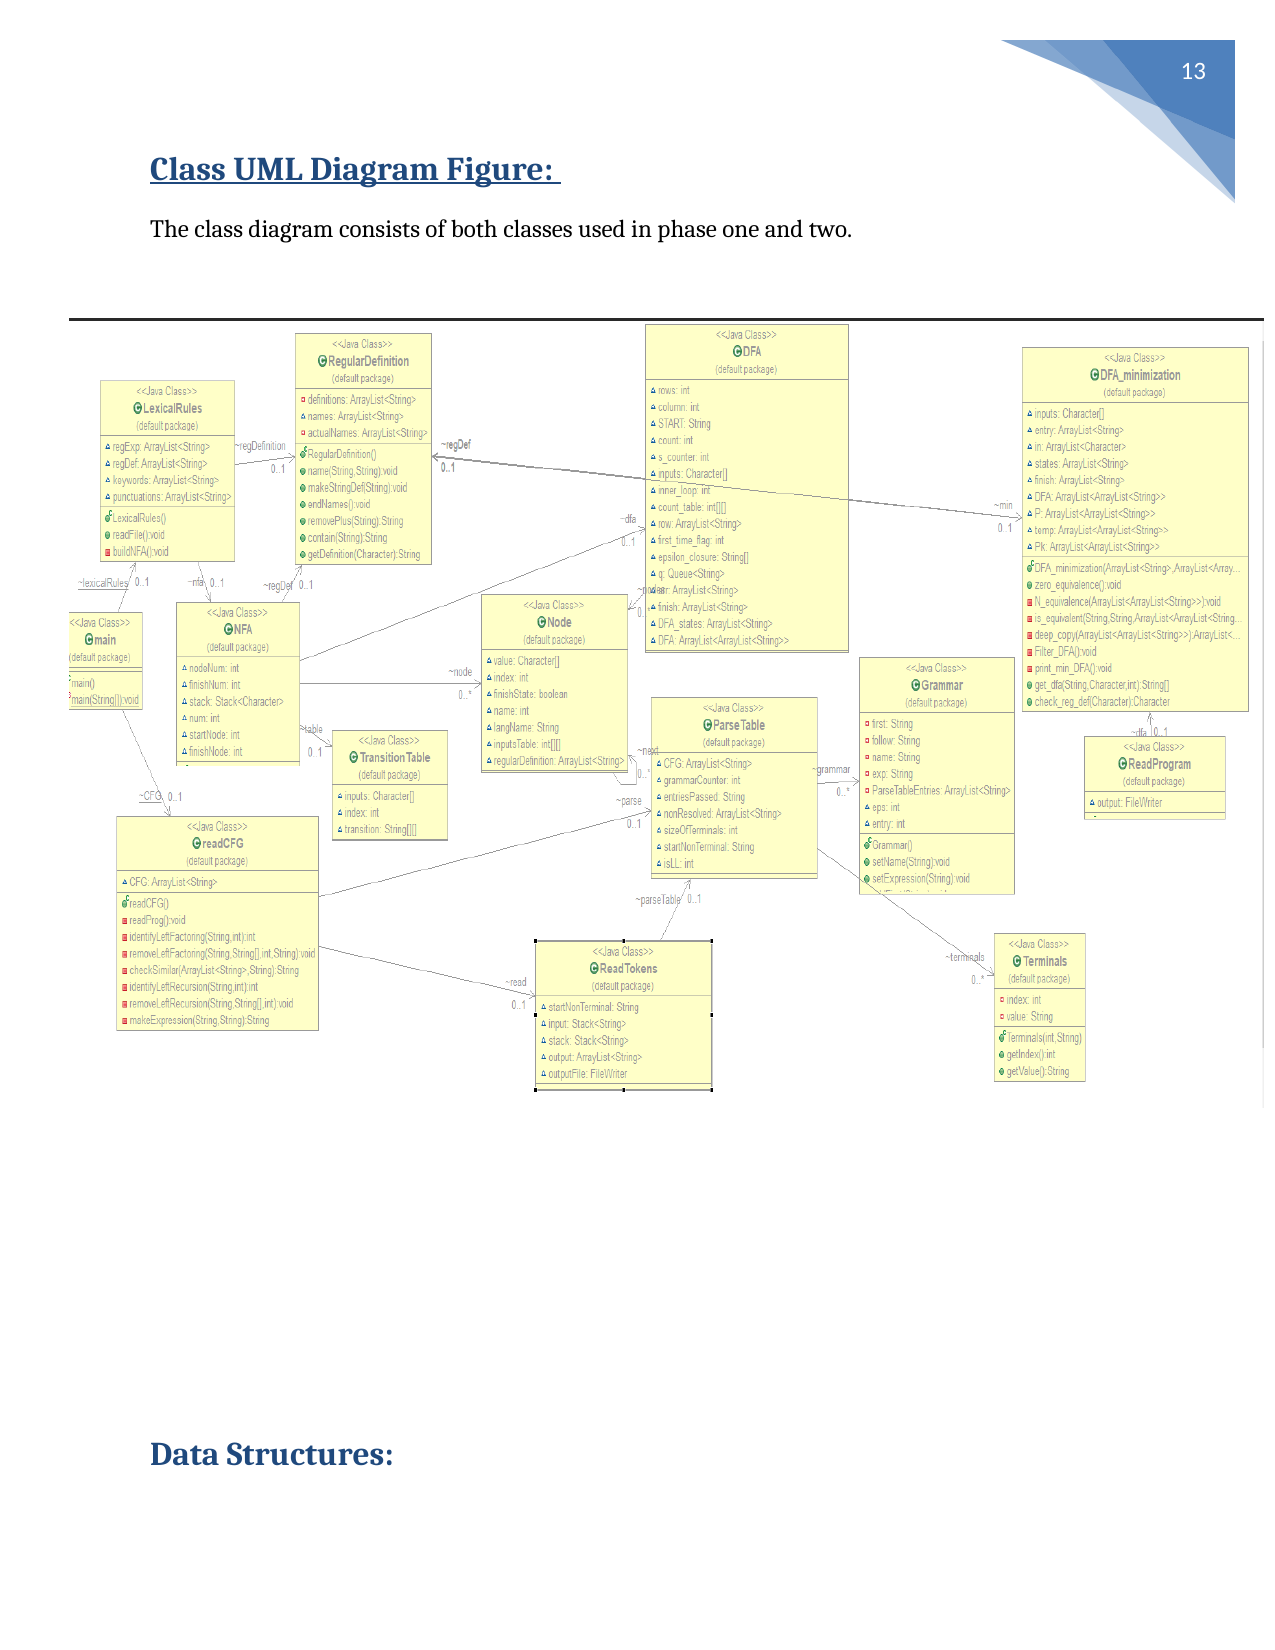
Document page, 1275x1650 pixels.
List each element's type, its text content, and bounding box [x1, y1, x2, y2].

picture [69, 318, 1264, 1108]
text Class UML Diagram Figure: [150, 150, 1125, 188]
text The class diagram consists of both classes used in phase one and two. [150, 215, 1125, 244]
picture [998, 40, 1235, 204]
text Data Structures: [150, 1436, 1125, 1474]
